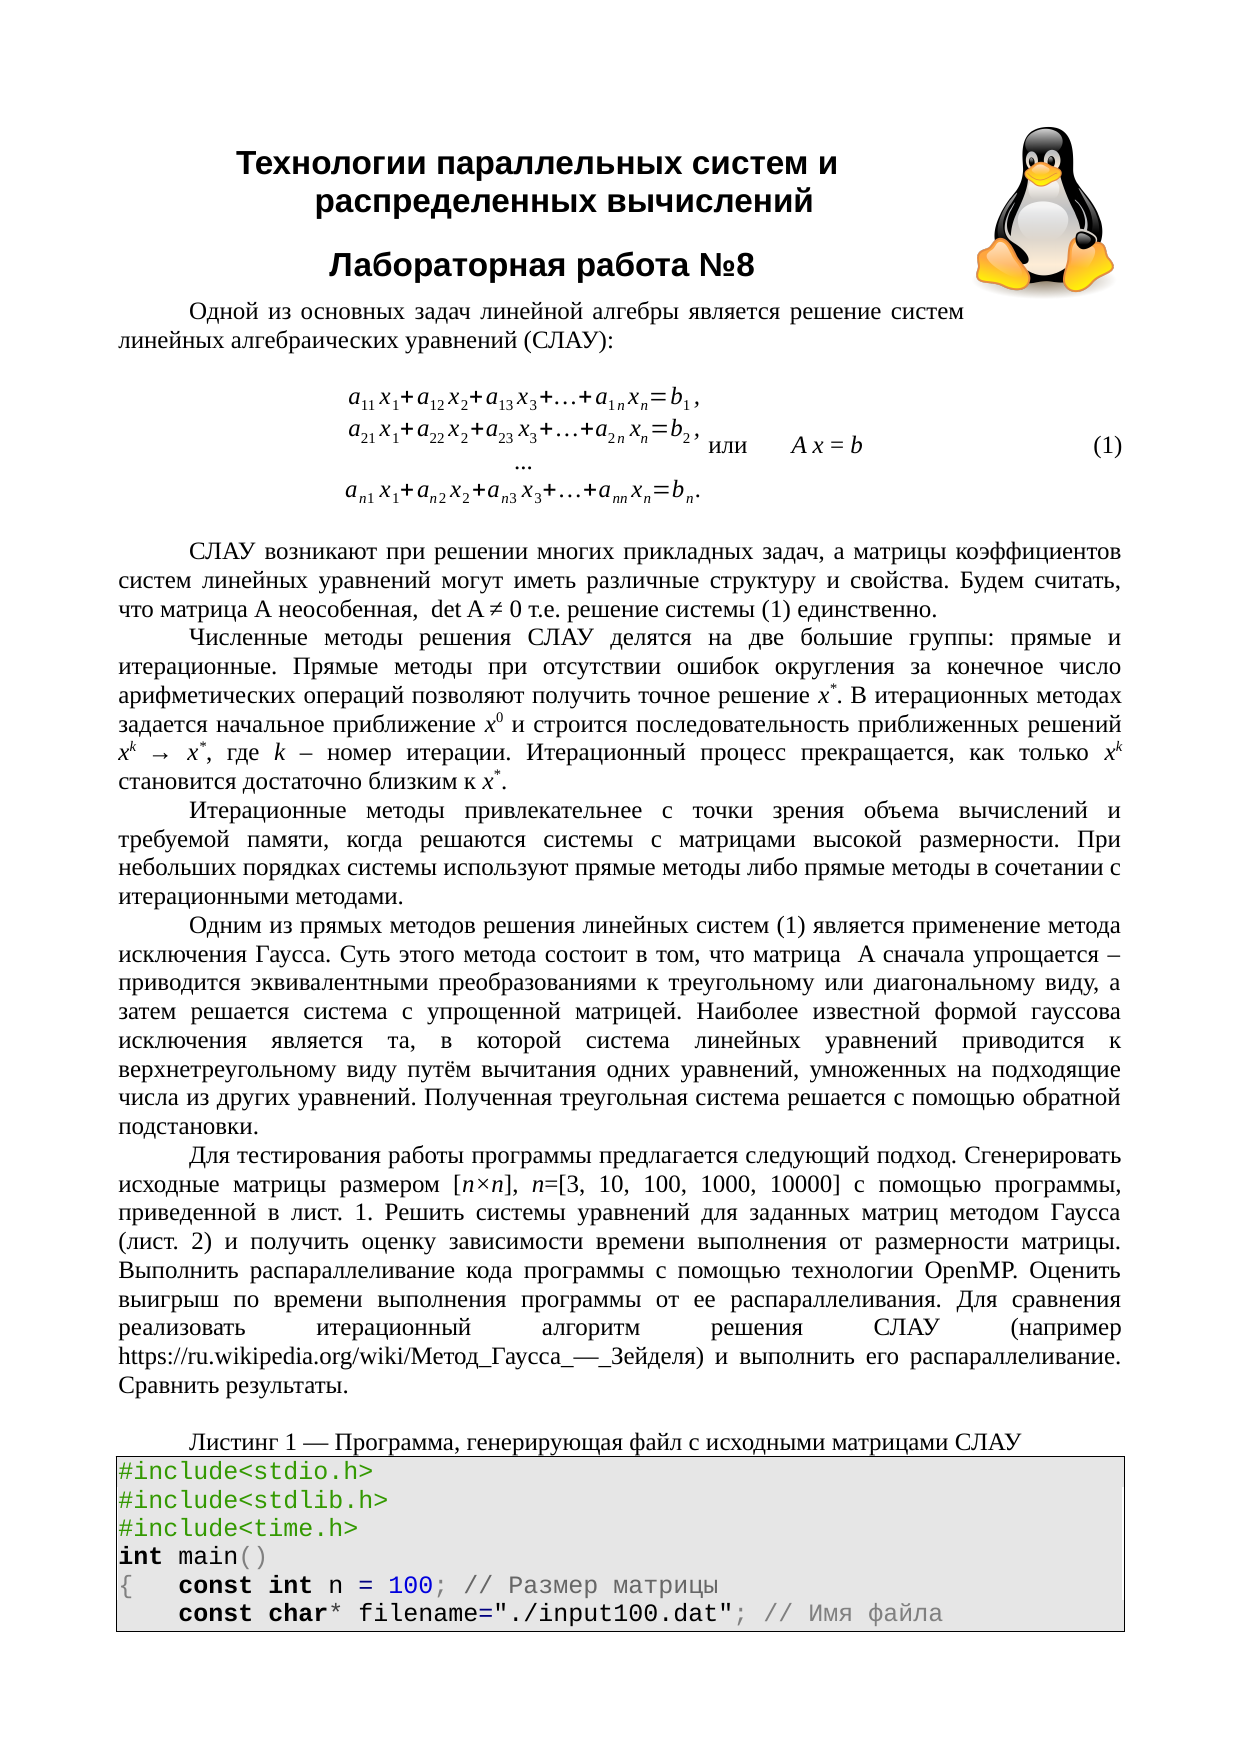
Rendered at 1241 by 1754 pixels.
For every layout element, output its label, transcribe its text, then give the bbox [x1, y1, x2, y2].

subtitle Технологии параллельных систем и распределенных вычислений [118, 143, 965, 220]
text Численные методы решения СЛАУ делятся на две большие группы: прямые и итерационные. Прямые методы при отсутствии ошибок округления за конечное число арифметических операций позволяют получить точное решение x*. В итерационных методах задается начальное приближение x0 и строится последовательность приближенных решений xk → x*, где k – номер итерации. Итерационный процесс прекращается, как только xk становится достаточно близким к x*. [118, 622, 1122, 795]
text #include<stdio.h> [117, 1457, 1124, 1487]
text #include<time.h> [118, 1516, 1122, 1544]
picture [965, 119, 1123, 307]
subtitle Лабораторная работа №8 [118, 245, 965, 283]
text Одной из основных задач линейной алгебры является решение систем линейных алгебраических уравнений (СЛАУ): [118, 296, 1122, 353]
text Для тестирования работы программы предлагается следующий подход. Сгенерировать исходные матрицы размером [n×n], n=[3, 10, 100, 1000, 10000] с помощью программы, приведенной в лист. 1. Решить системы уравнений для заданных матриц методом Гаусса (лист. 2) и получить оценку зависимости времени выполнения от размерности матрицы. Выполнить распараллеливание кода программы с помощью технологии OpenMP. Оценить выигрыш по времени выполнения программы от ее распараллеливания. Для сравнения реализовать итерационный алгоритм решения СЛАУ (например https://ru.wikipedia.org/wiki/Метод_Гаусса_—_Зейделя) и выполнить его распараллеливание. Сравнить результаты. [118, 1140, 1122, 1399]
text СЛАУ возникают при решении многих прикладных задач, а матрицы коэффициентов систем линейных уравнений могут иметь различные структуру и свойства. Будем считать, что матрица А неособенная, det A ≠ 0 т.е. решение системы (1) единственно. [118, 536, 1122, 622]
text #include<stdlib.h> [118, 1487, 1122, 1516]
text const char* filename="./input100.dat"; // Имя файла [117, 1598, 1124, 1631]
text Одним из прямых методов решения линейных систем (1) является применение метода исключения Гаусса. Суть этого метода состоит в том, что матрица A сначала упрощается – приводится эквивалентными преобразованиями к треугольному или диагональному виду, а затем решается система с упрощенной матрицей. Наиболее известной формой гауссова исключения является та, в которой система линейных уравнений приводится к верхнетреугольному виду путём вычитания одних уравнений, умноженных на подходящие числа из других уравнений. Полученная треугольная система решается с помощью обратной подстановки. [118, 910, 1122, 1140]
text или A x = b (1) [118, 382, 1122, 507]
text Итерационные методы привлекательнее с точки зрения объема вычислений и требуемой памяти, когда решаются системы с матрицами высокой размерности. При небольших порядках системы используют прямые методы либо прямые методы в сочетании с итерационными методами. [118, 795, 1122, 910]
text { const int n = 100; // Размер матрицы [118, 1572, 1122, 1598]
text Листинг 1 — Программа, генерирующая файл с исходными матрицами СЛАУ [118, 1427, 1122, 1456]
text int main() [118, 1544, 1122, 1572]
